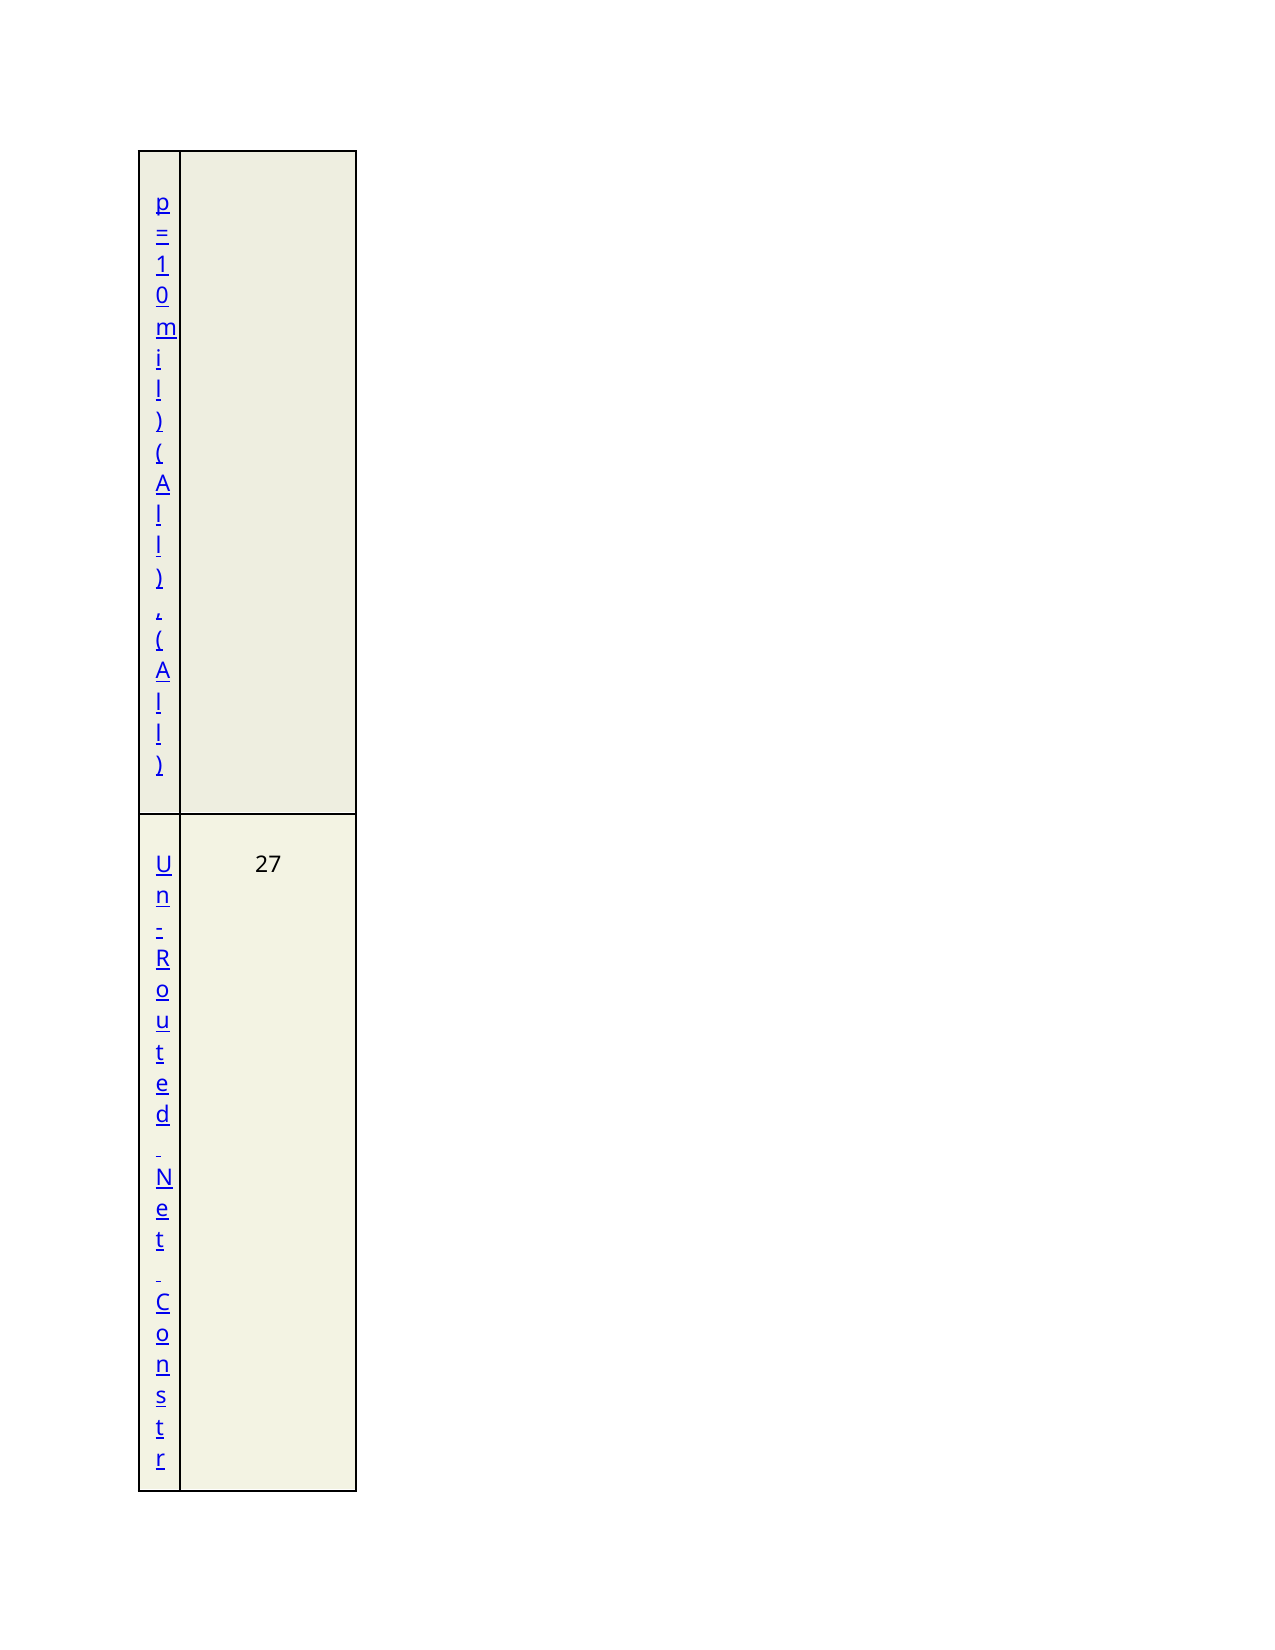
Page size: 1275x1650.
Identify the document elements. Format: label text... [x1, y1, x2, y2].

table_cell 0 [181, 152, 355, 812]
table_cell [140, 815, 179, 1489]
table_cell 27 [181, 815, 355, 1489]
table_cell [140, 152, 179, 812]
